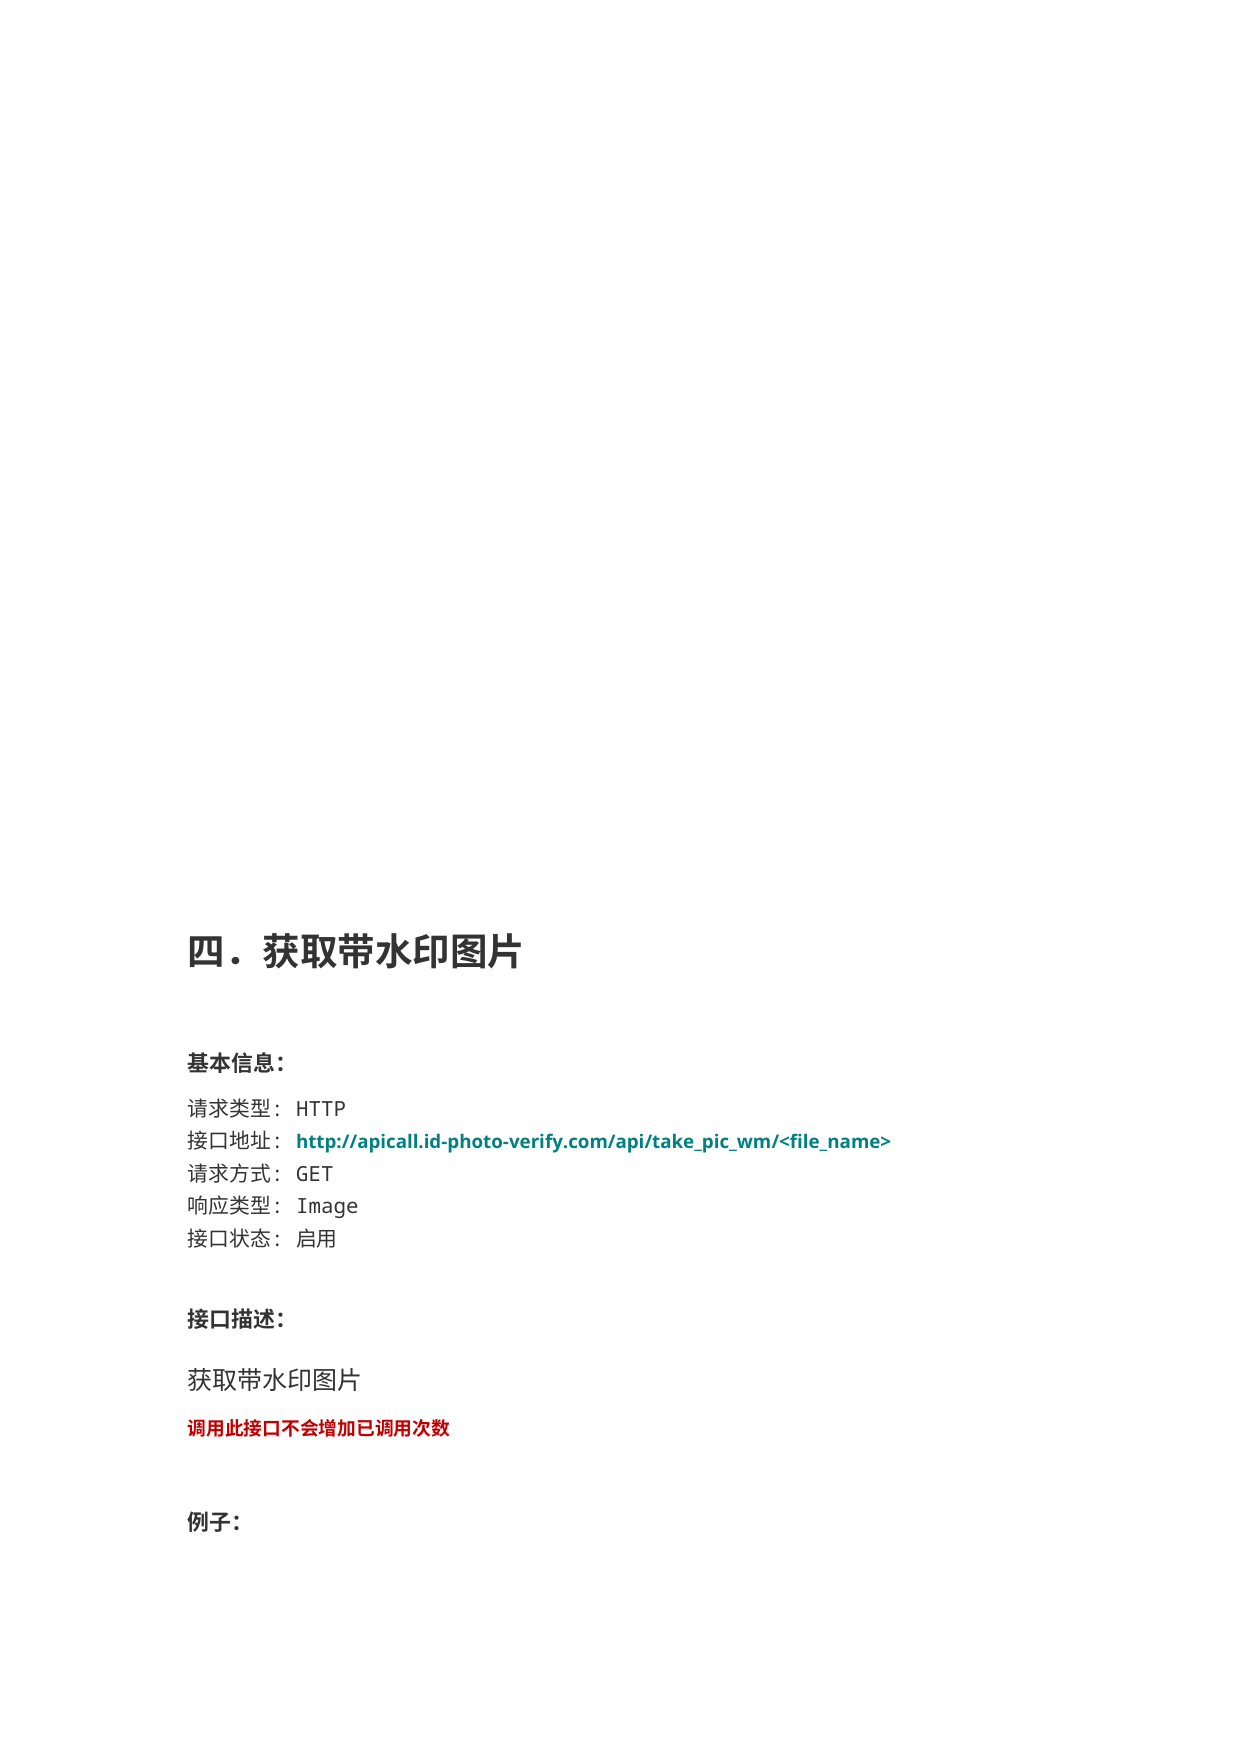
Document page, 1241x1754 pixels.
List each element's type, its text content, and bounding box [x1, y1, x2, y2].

text 调用此接口不会增加已调用次数 [187, 1411, 1053, 1444]
text 请求方式: GET [187, 1156, 1053, 1188]
text 响应类型: Image [187, 1188, 1053, 1221]
text 接口地址: http://apicall.id-photo-verify.com/api/take_pic_wm/<file_name> [187, 1123, 1053, 1156]
text 例子： [187, 1504, 1053, 1537]
text 四．获取带水印图片 [187, 917, 1053, 982]
text 接口描述： [187, 1301, 1053, 1334]
text 基本信息： [187, 1046, 1053, 1078]
text 请求类型: HTTP [187, 1091, 1053, 1123]
text 接口状态: 启用 [187, 1221, 1053, 1253]
text 获取带水印图片 [187, 1346, 1053, 1411]
